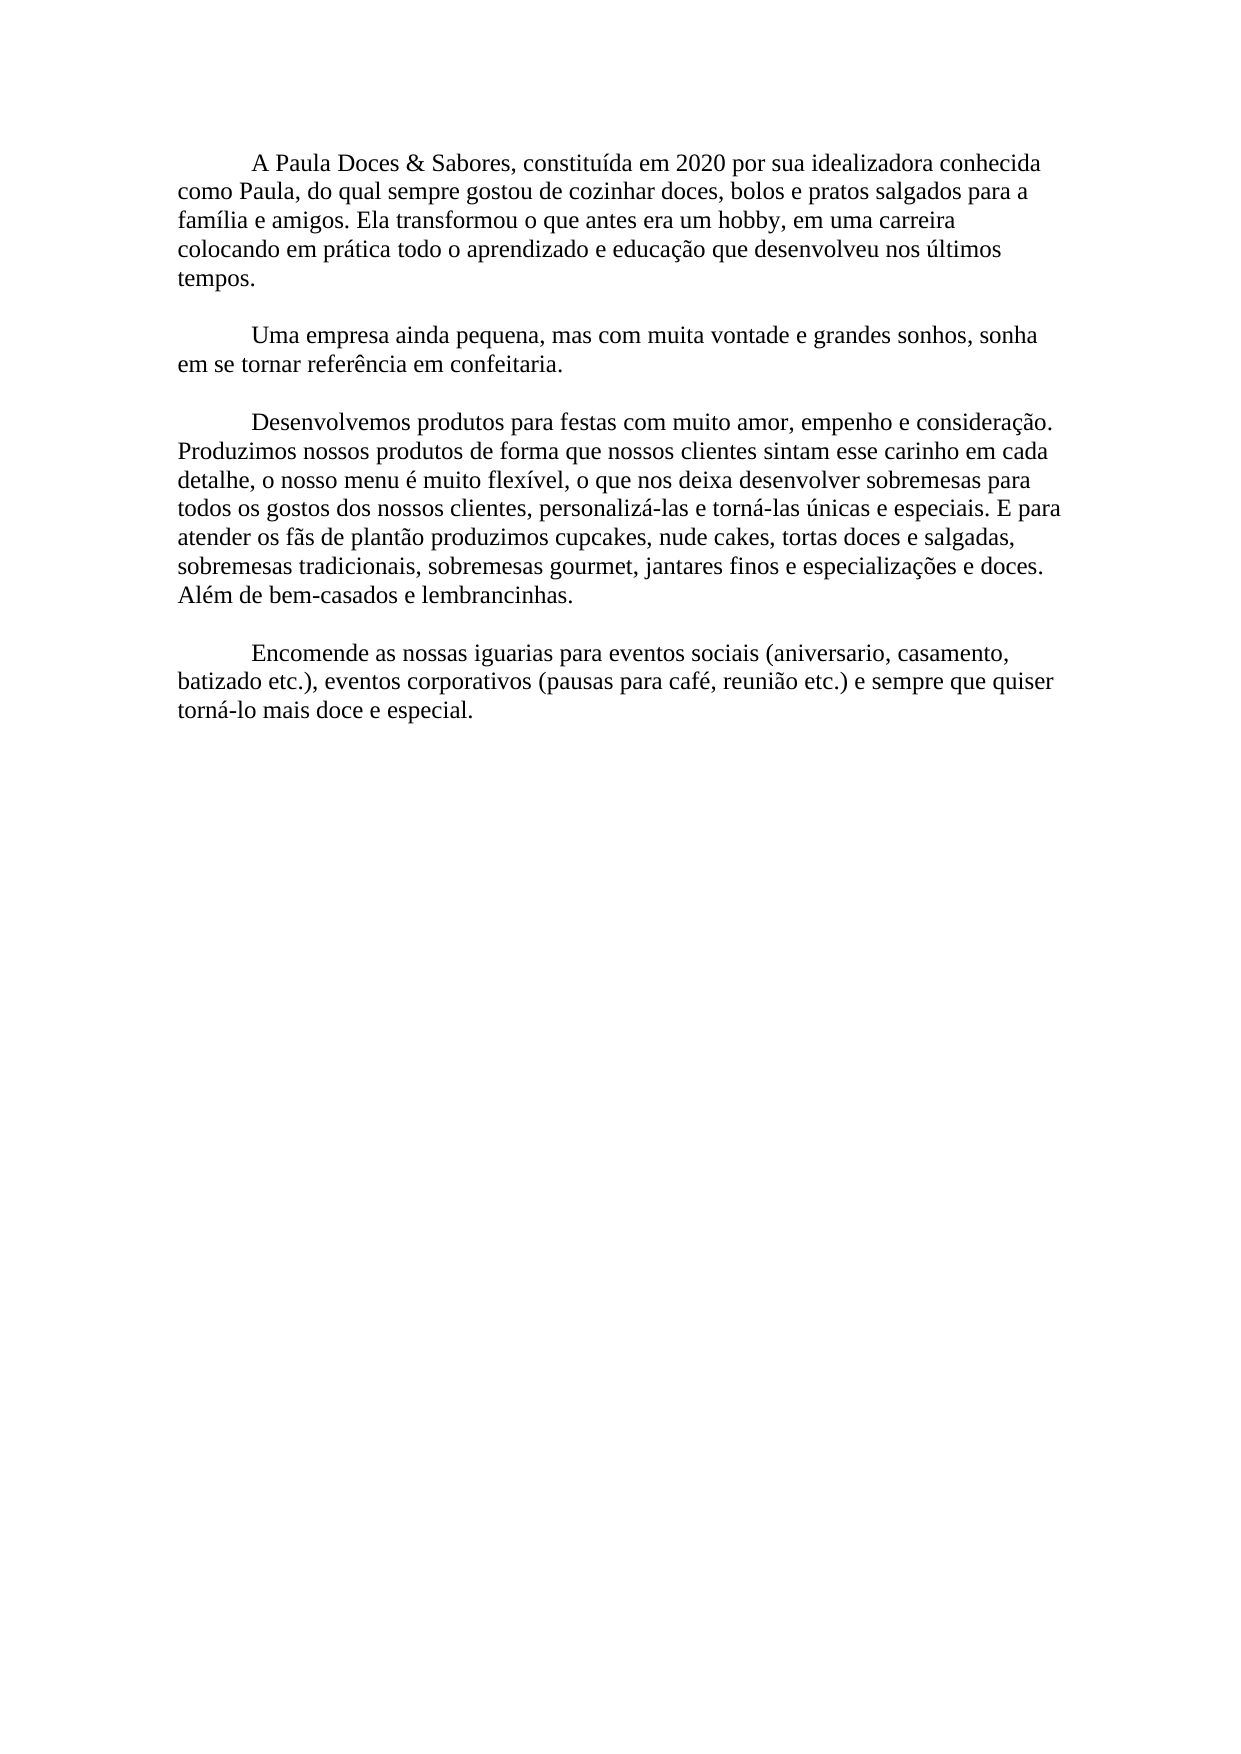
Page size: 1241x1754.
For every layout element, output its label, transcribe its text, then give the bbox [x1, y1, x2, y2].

text Desenvolvemos produtos para festas com muito amor, empenho e consideração. Produzimos nossos produtos de forma que nossos clientes sintam esse carinho em cada detalhe, o nosso menu é muito flexível, o que nos deixa desenvolver sobremesas para todos os gostos dos nossos clientes, personalizá-las e torná-las únicas e especiais. E para atender os fãs de plantão produzimos cupcakes, nude cakes, tortas doces e salgadas, sobremesas tradicionais, sobremesas gourmet, jantares finos e especializações e doces. Além de bem-casados ​​e lembrancinhas. [177, 407, 1063, 608]
text Uma empresa ainda pequena, mas com muita vontade e grandes sonhos, sonha em se tornar referência em confeitaria. [177, 321, 1063, 378]
text A Paula Doces & Sabores, constituída em 2020 por sua idealizadora conhecida como Paula, do qual sempre gostou de cozinhar doces, bolos e pratos salgados para a família e amigos. Ela transformou o que antes era um hobby, em uma carreira colocando em prática todo o aprendizado e educação que desenvolveu nos últimos tempos. [177, 148, 1063, 291]
text Encomende as nossas iguarias para eventos sociais (aniversario, casamento, batizado etc.), eventos corporativos (pausas para café, reunião etc.) e sempre que quiser torná-lo mais doce e especial. [177, 638, 1063, 724]
